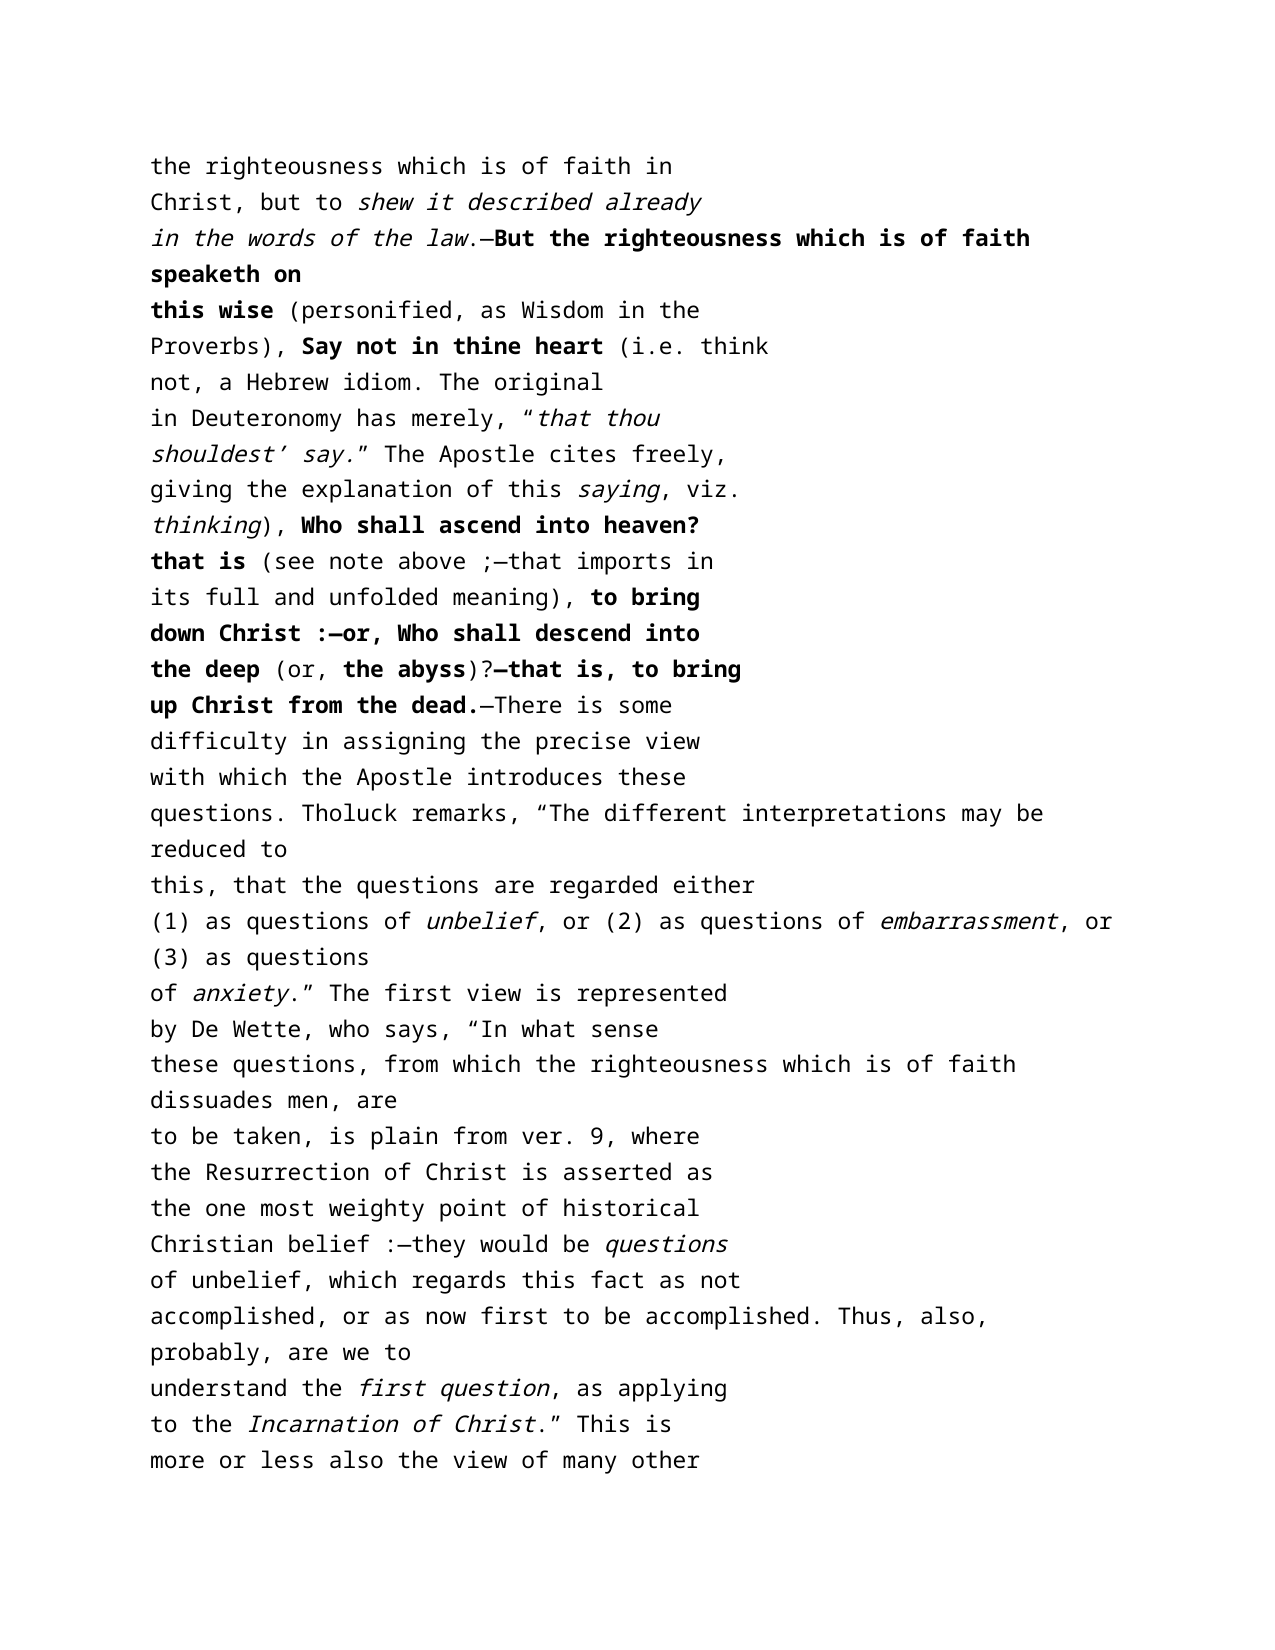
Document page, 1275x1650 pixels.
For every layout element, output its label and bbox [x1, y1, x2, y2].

text [150, 150, 1125, 1475]
